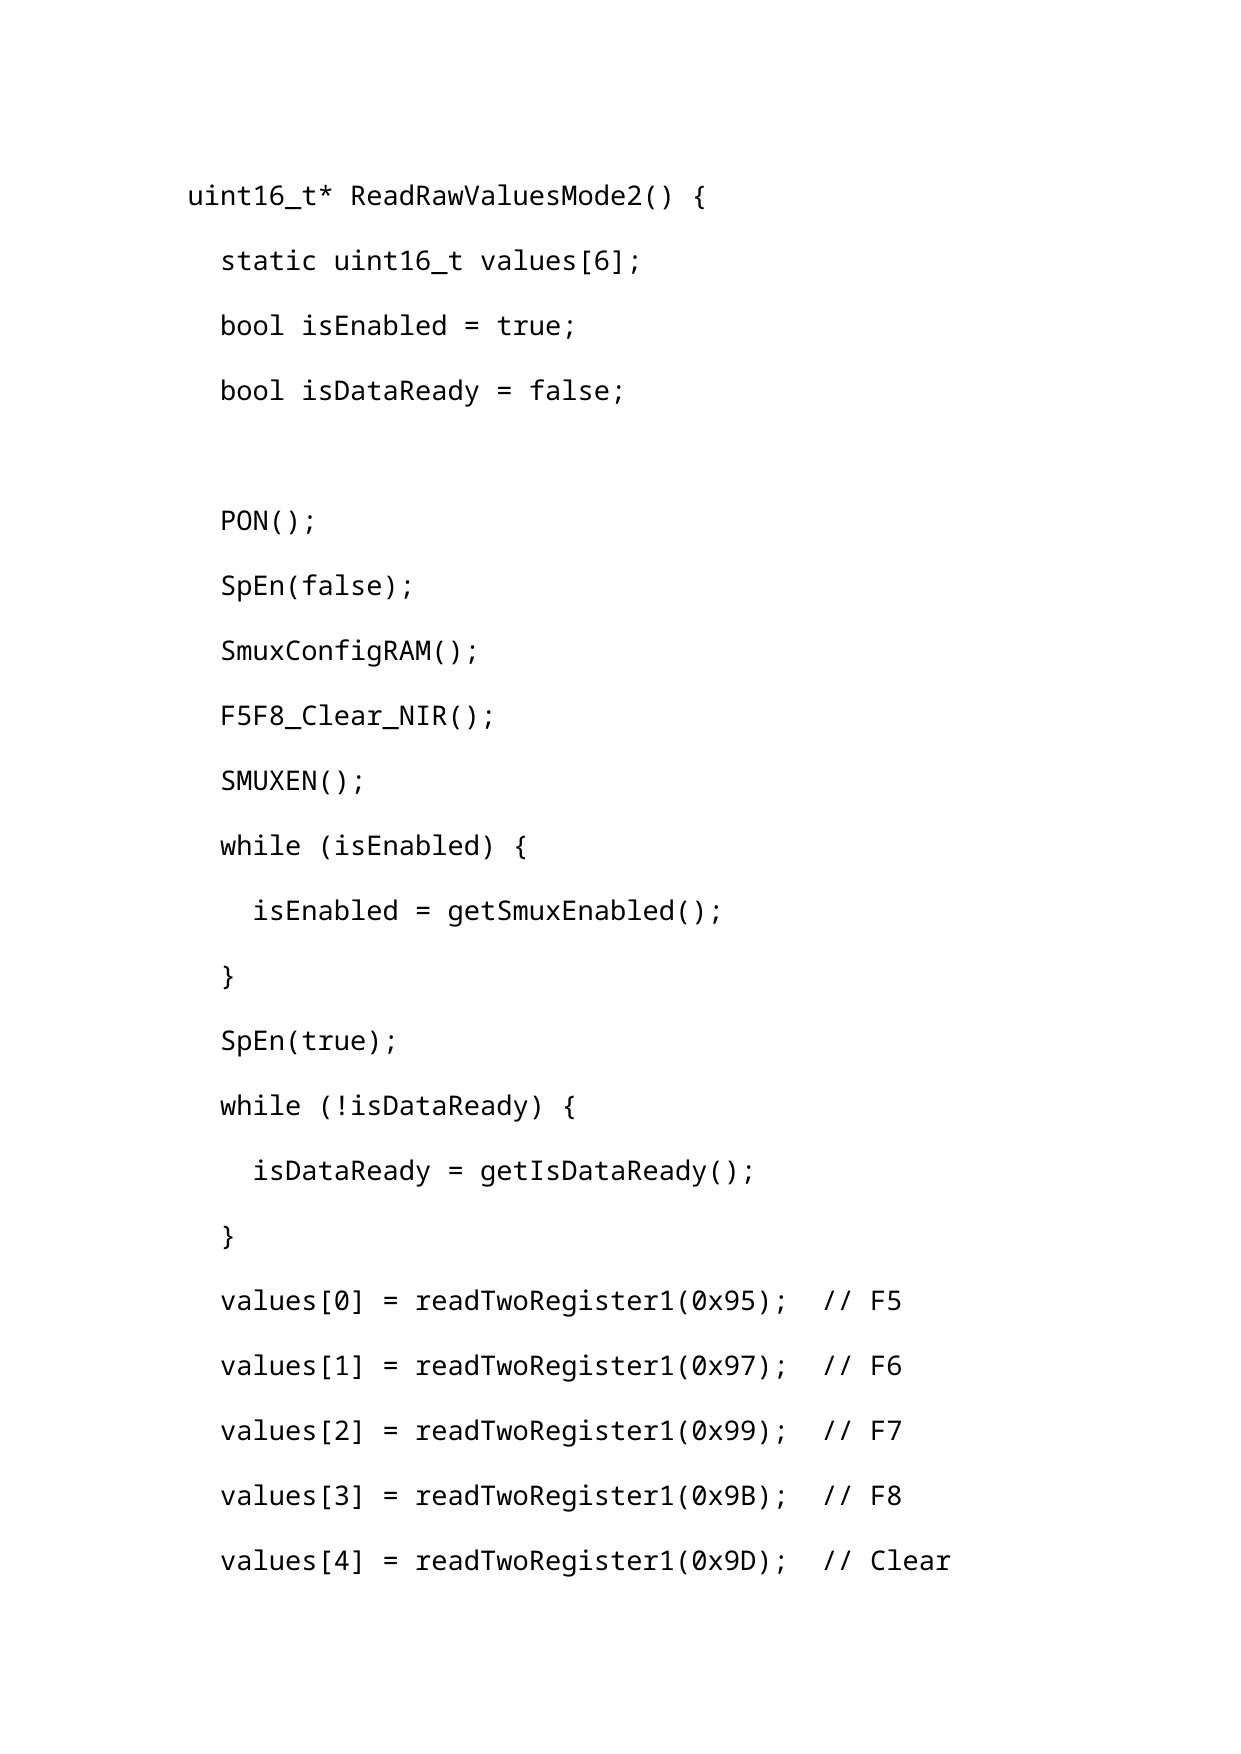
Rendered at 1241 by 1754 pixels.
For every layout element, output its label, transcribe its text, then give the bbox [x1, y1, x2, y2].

text while (!isDataReady) { [187, 1072, 1053, 1137]
text static uint16_t values[6]; [187, 227, 1053, 292]
text bool isEnabled = true; [187, 292, 1053, 357]
text } [187, 942, 1053, 1007]
text while (isEnabled) { [187, 812, 1053, 877]
text values[2] = readTwoRegister1(0x99); // F7 [187, 1397, 1053, 1462]
text isDataReady = getIsDataReady(); [187, 1137, 1053, 1202]
text SmuxConfigRAM(); [187, 617, 1053, 682]
text values[1] = readTwoRegister1(0x97); // F6 [187, 1332, 1053, 1397]
text SpEn(false); [187, 552, 1053, 617]
text } [187, 1202, 1053, 1267]
text values[0] = readTwoRegister1(0x95); // F5 [187, 1267, 1053, 1332]
text values[3] = readTwoRegister1(0x9B); // F8 [187, 1462, 1053, 1527]
text PON(); [187, 487, 1053, 552]
text F5F8_Clear_NIR(); [187, 682, 1053, 747]
text SMUXEN(); [187, 747, 1053, 812]
text bool isDataReady = false; [187, 357, 1053, 422]
text values[4] = readTwoRegister1(0x9D); // Clear [187, 1527, 1053, 1592]
text uint16_t* ReadRawValuesMode2() { [187, 162, 1053, 227]
text isEnabled = getSmuxEnabled(); [187, 877, 1053, 942]
text SpEn(true); [187, 1007, 1053, 1072]
